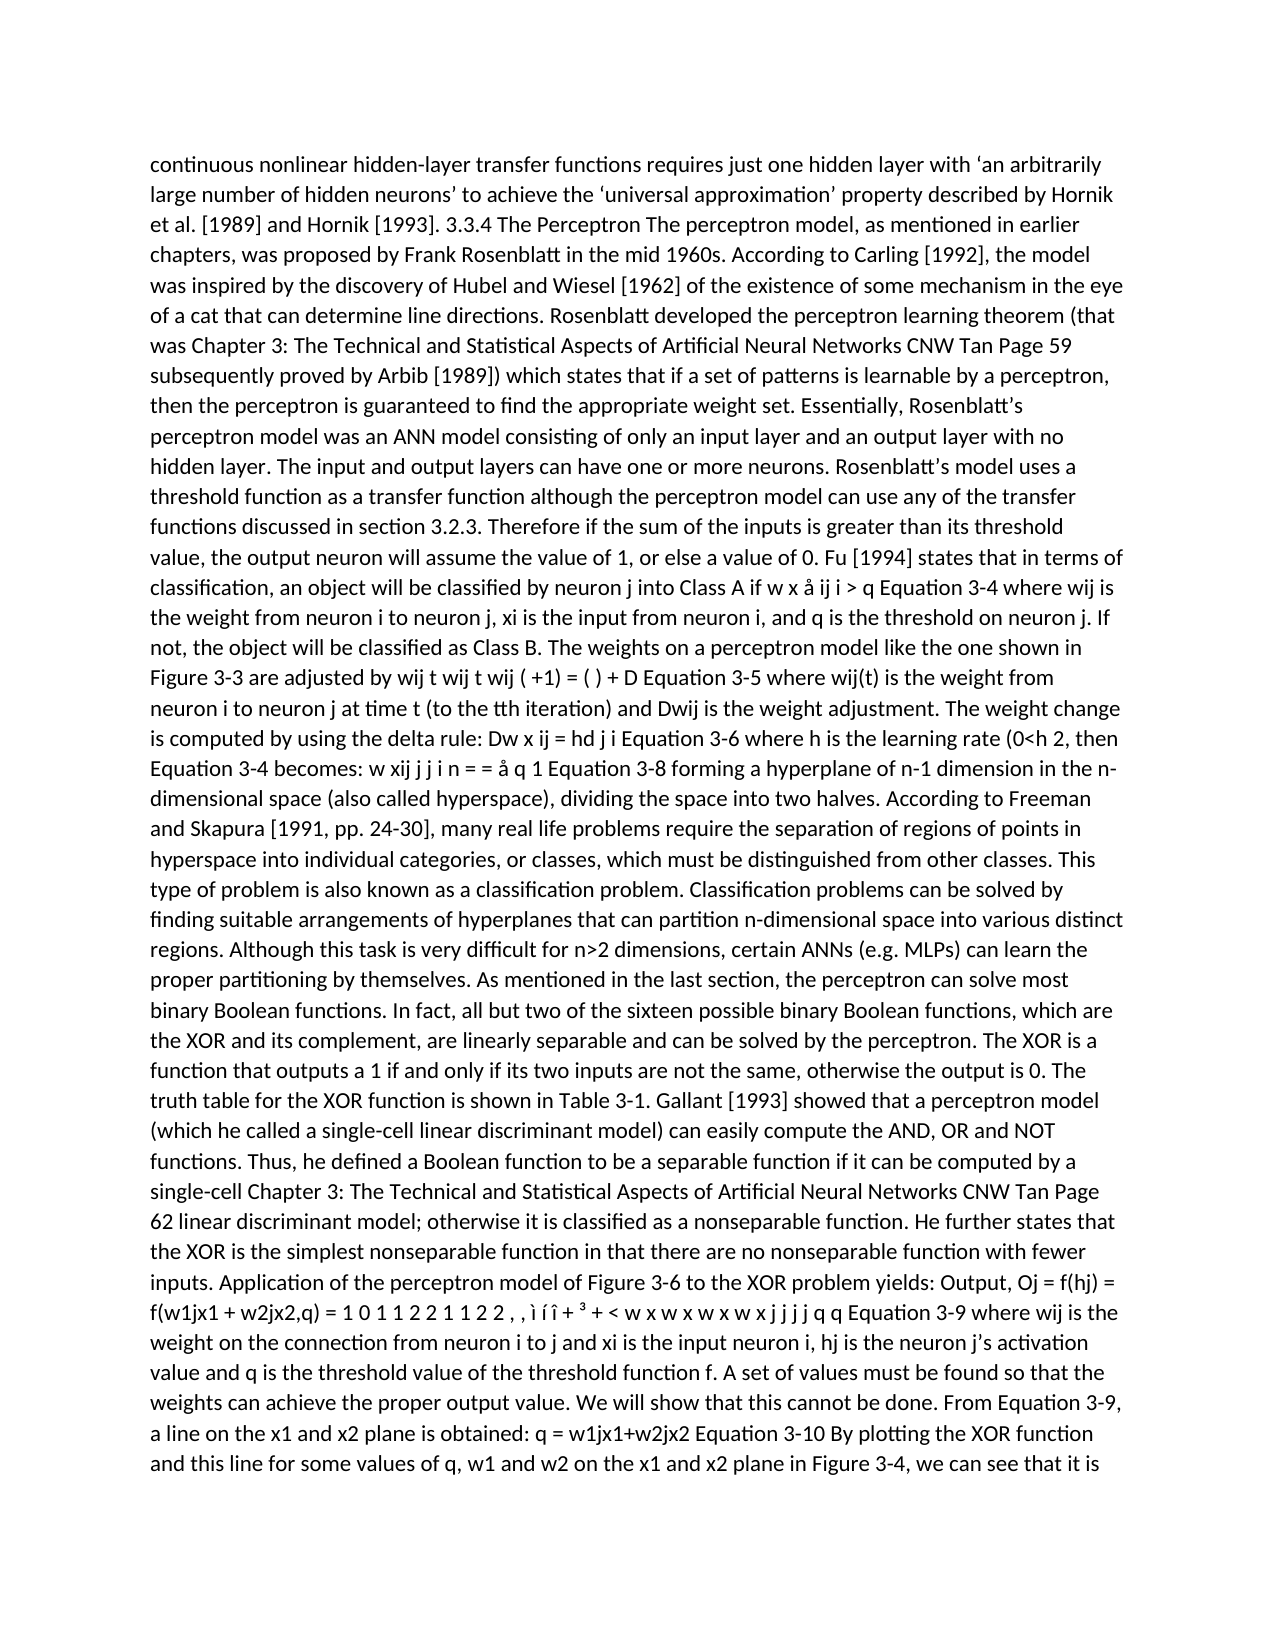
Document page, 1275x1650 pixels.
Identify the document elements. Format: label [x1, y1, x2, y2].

text [150, 150, 1125, 1477]
